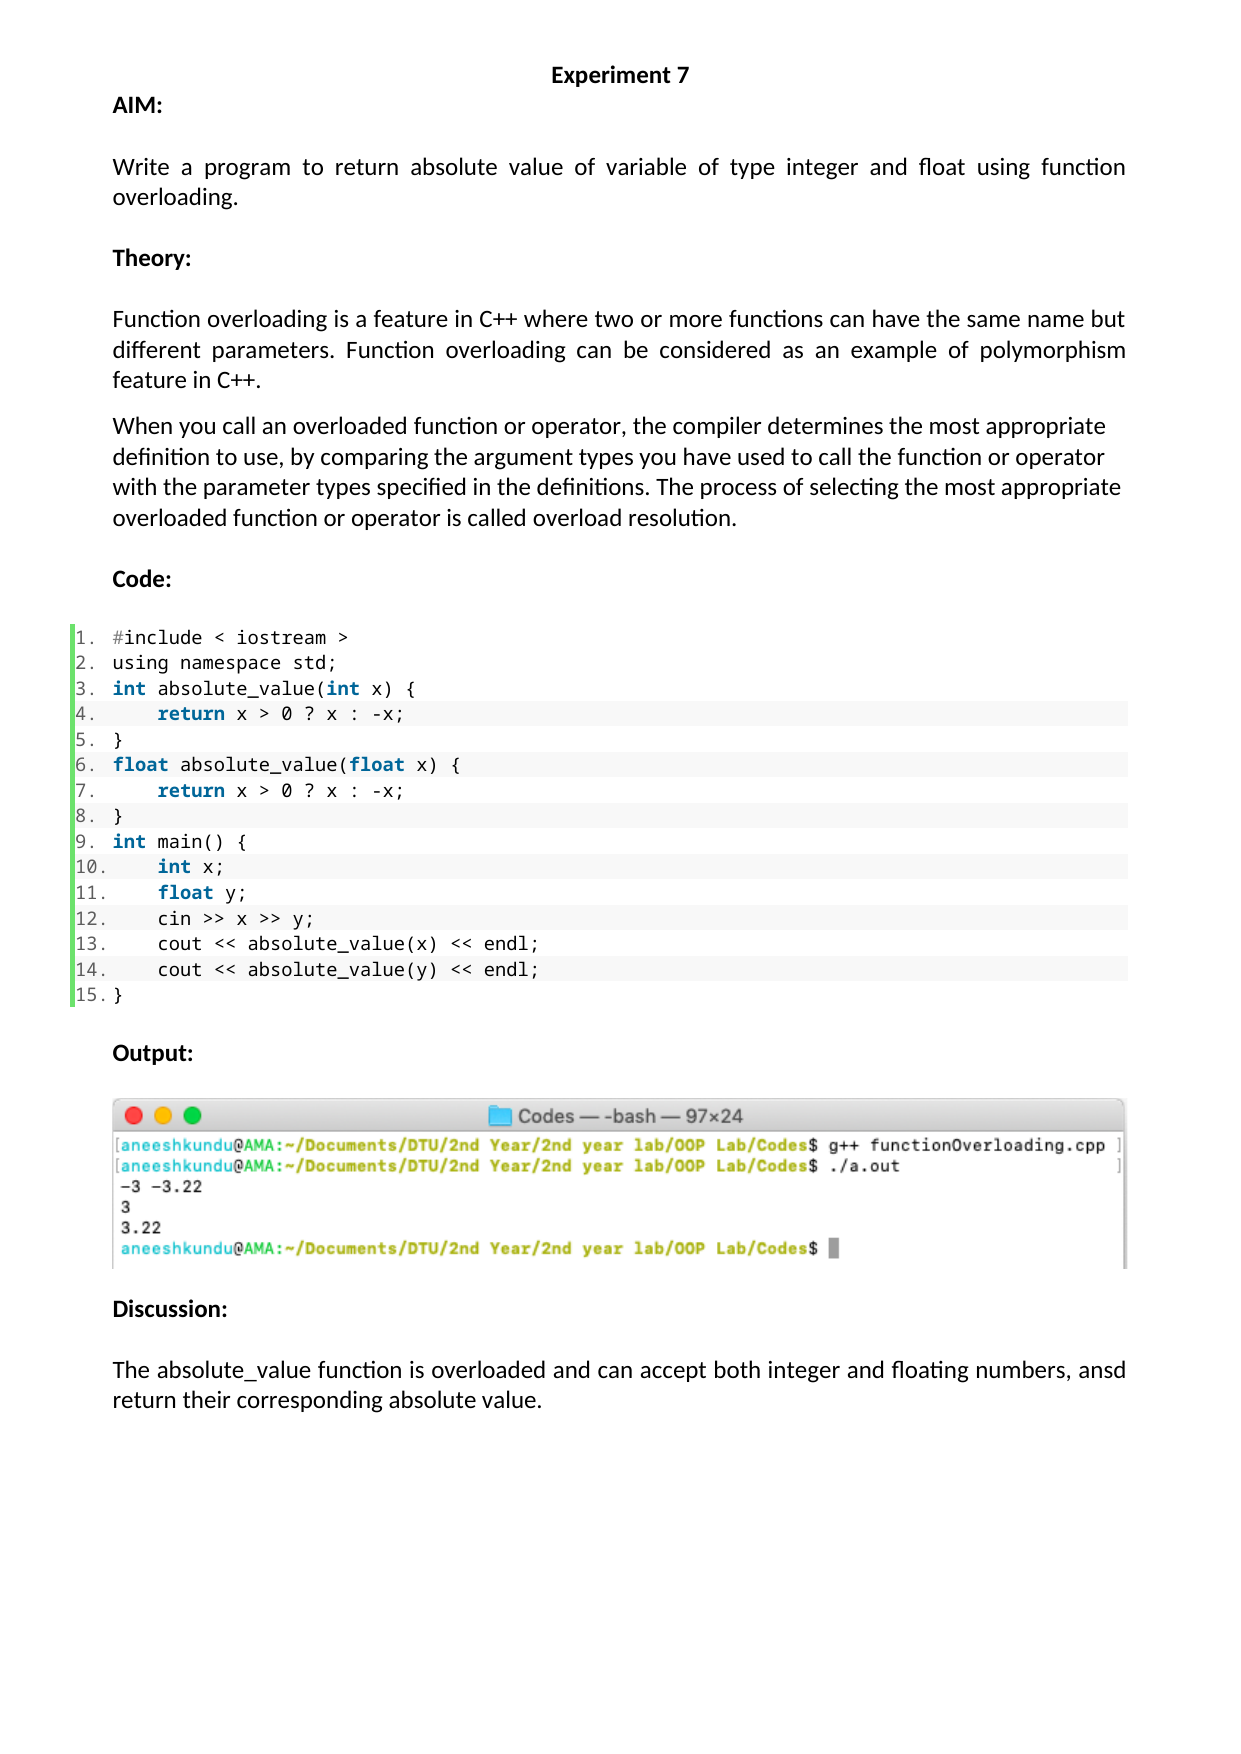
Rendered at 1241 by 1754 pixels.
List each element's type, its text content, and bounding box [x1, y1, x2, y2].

list return x > 0 ? x : -x; [75, 777, 1128, 803]
text Output: [112, 1037, 1128, 1068]
list } [75, 981, 1128, 1007]
list int x; [75, 854, 1128, 879]
text Function overloading is a feature in C++ where two or more functions can have the same name but different parameters. Function overloading can be considered as an example of polymorphism feature in C++. [112, 303, 1128, 395]
list #include < iostream > [75, 624, 1128, 649]
list return x > 0 ? x : -x; [75, 701, 1128, 726]
list float y; [75, 879, 1128, 905]
list float absolute_value(float x) { [75, 752, 1128, 777]
text AIM: [112, 89, 1128, 120]
list } [75, 726, 1128, 752]
list cout << absolute_value(y) << endl; [75, 956, 1128, 981]
text The absolute_value function is overloaded and can accept both integer and floating numbers, ansd return their corresponding absolute value. [112, 1354, 1128, 1415]
list } [75, 803, 1128, 828]
list cin >> x >> y; [75, 905, 1128, 930]
text Write a program to return absolute value of variable of type integer and float using function overloading. [112, 151, 1128, 212]
text Experiment 7 [112, 59, 1128, 89]
text Code: [112, 563, 1128, 593]
text Discussion: [112, 1293, 1128, 1324]
list cout << absolute_value(x) << endl; [75, 930, 1128, 956]
list int absolute_value(int x) { [75, 675, 1128, 701]
list int main() { [75, 828, 1128, 854]
list using namespace std; [75, 649, 1128, 675]
text Theory: [112, 242, 1128, 273]
picture [112, 1098, 1128, 1269]
text When you call an overloaded function or operator, the compiler determines the most appropriate definition to use, by comparing the argument types you have used to call the function or operator with the parameter types specified in the definitions. The process of selecting the most appropriate overloaded function or operator is called overload resolution. [112, 410, 1128, 532]
